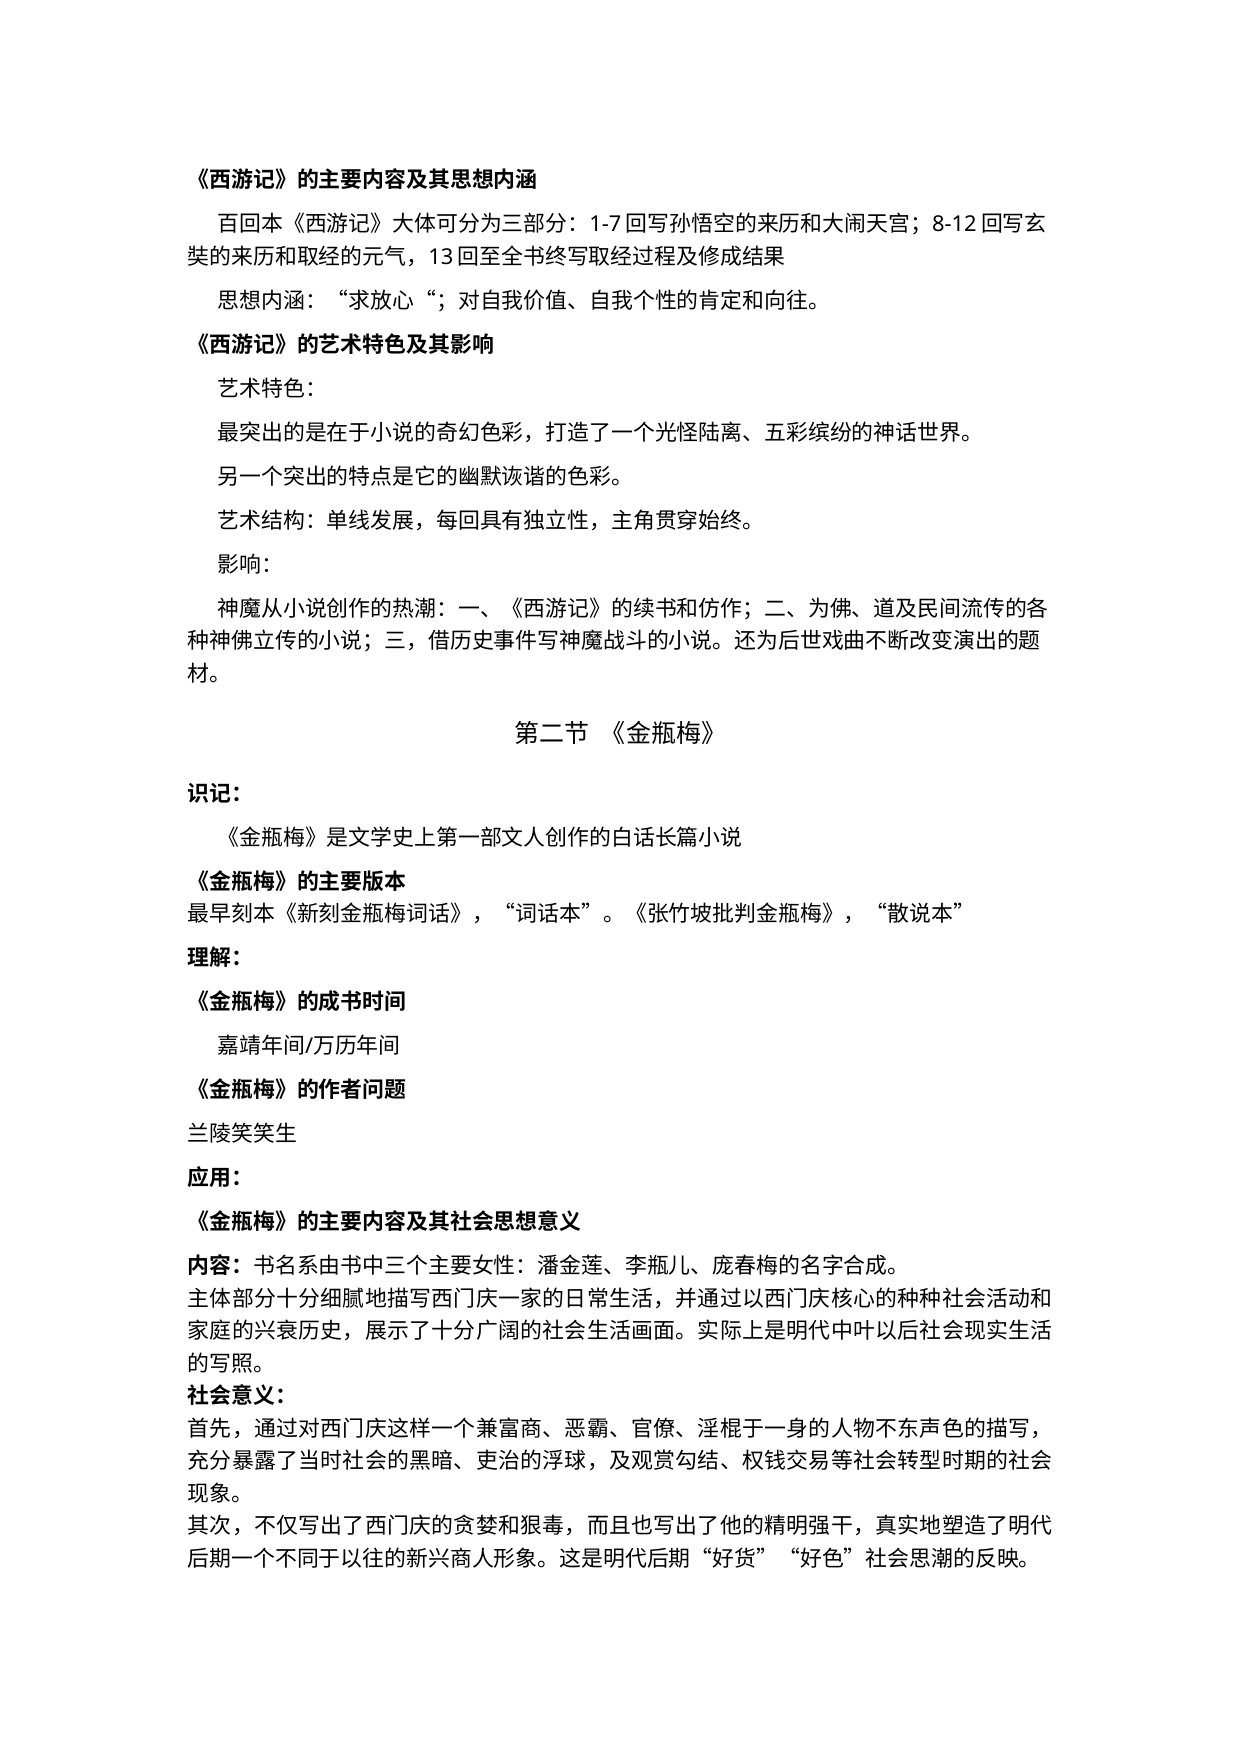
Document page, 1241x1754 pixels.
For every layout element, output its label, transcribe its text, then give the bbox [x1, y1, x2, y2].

text 《金瓶梅》的主要内容及其社会思想意义 [187, 1204, 1053, 1236]
text 社会意义： [187, 1378, 1053, 1410]
text 《西游记》的艺术特色及其影响 [187, 326, 1053, 359]
text 其次，不仅写出了西门庆的贪婪和狠毒，而且也写出了他的精明强干，真实地塑造了明代后期一个不同于以往的新兴商人形象。这是明代后期“好货”“好色”社会思潮的反映。 [187, 1508, 1053, 1573]
text 应用： [187, 1160, 1053, 1192]
text 第二节 《金瓶梅》 [187, 699, 1053, 764]
text 最早刻本《新刻金瓶梅词话》，“词话本”。《张竹坡批判金瓶梅》，“散说本” [187, 896, 1053, 928]
text 主体部分十分细腻地描写西门庆一家的日常生活，并通过以西门庆核心的种种社会活动和家庭的兴衰历史，展示了十分广阔的社会生活画面。实际上是明代中叶以后社会现实生活的写照。 [187, 1280, 1053, 1378]
text 兰陵笑笑生 [187, 1116, 1053, 1148]
text 首先，通过对西门庆这样一个兼富商、恶霸、官僚、淫棍于一身的人物不东声色的描写，充分暴露了当时社会的黑暗、吏治的浮球，及观赏勾结、权钱交易等社会转型时期的社会现象。 [187, 1410, 1053, 1508]
text 艺术特色： [187, 370, 1053, 403]
text 《金瓶梅》是文学史上第一部文人创作的白话长篇小说 [187, 819, 1053, 852]
text 神魔从小说创作的热潮：一、《西游记》的续书和仿作；二、为佛、道及民间流传的各种神佛立传的小说；三，借历史事件写神魔战斗的小说。还为后世戏曲不断改变演出的题材。 [187, 590, 1053, 688]
text 《金瓶梅》的成书时间 [187, 984, 1053, 1016]
text 《金瓶梅》的主要版本 [187, 863, 1053, 896]
text 思想内涵：“求放心“；对自我价值、自我个性的肯定和向往。 [187, 282, 1053, 315]
text 最突出的是在于小说的奇幻色彩，打造了一个光怪陆离、五彩缤纷的神话世界。 [187, 414, 1053, 447]
text 百回本《西游记》大体可分为三部分：1-7回写孙悟空的来历和大闹天宫；8-12回写玄奘的来历和取经的元气，13回至全书终写取经过程及修成结果 [187, 206, 1053, 271]
text 艺术结构：单线发展，每回具有独立性，主角贯穿始终。 [187, 502, 1053, 535]
text 识记： [187, 776, 1053, 808]
text 另一个突出的特点是它的幽默诙谐的色彩。 [187, 458, 1053, 491]
text 影响： [187, 546, 1053, 579]
text 《西游记》的主要内容及其思想内涵 [187, 162, 1053, 194]
text 嘉靖年间/万历年间 [187, 1028, 1053, 1060]
text 理解： [187, 940, 1053, 972]
text 《金瓶梅》的作者问题 [187, 1072, 1053, 1104]
text 内容：书名系由书中三个主要女性：潘金莲、李瓶儿、庞春梅的名字合成。 [187, 1248, 1053, 1280]
